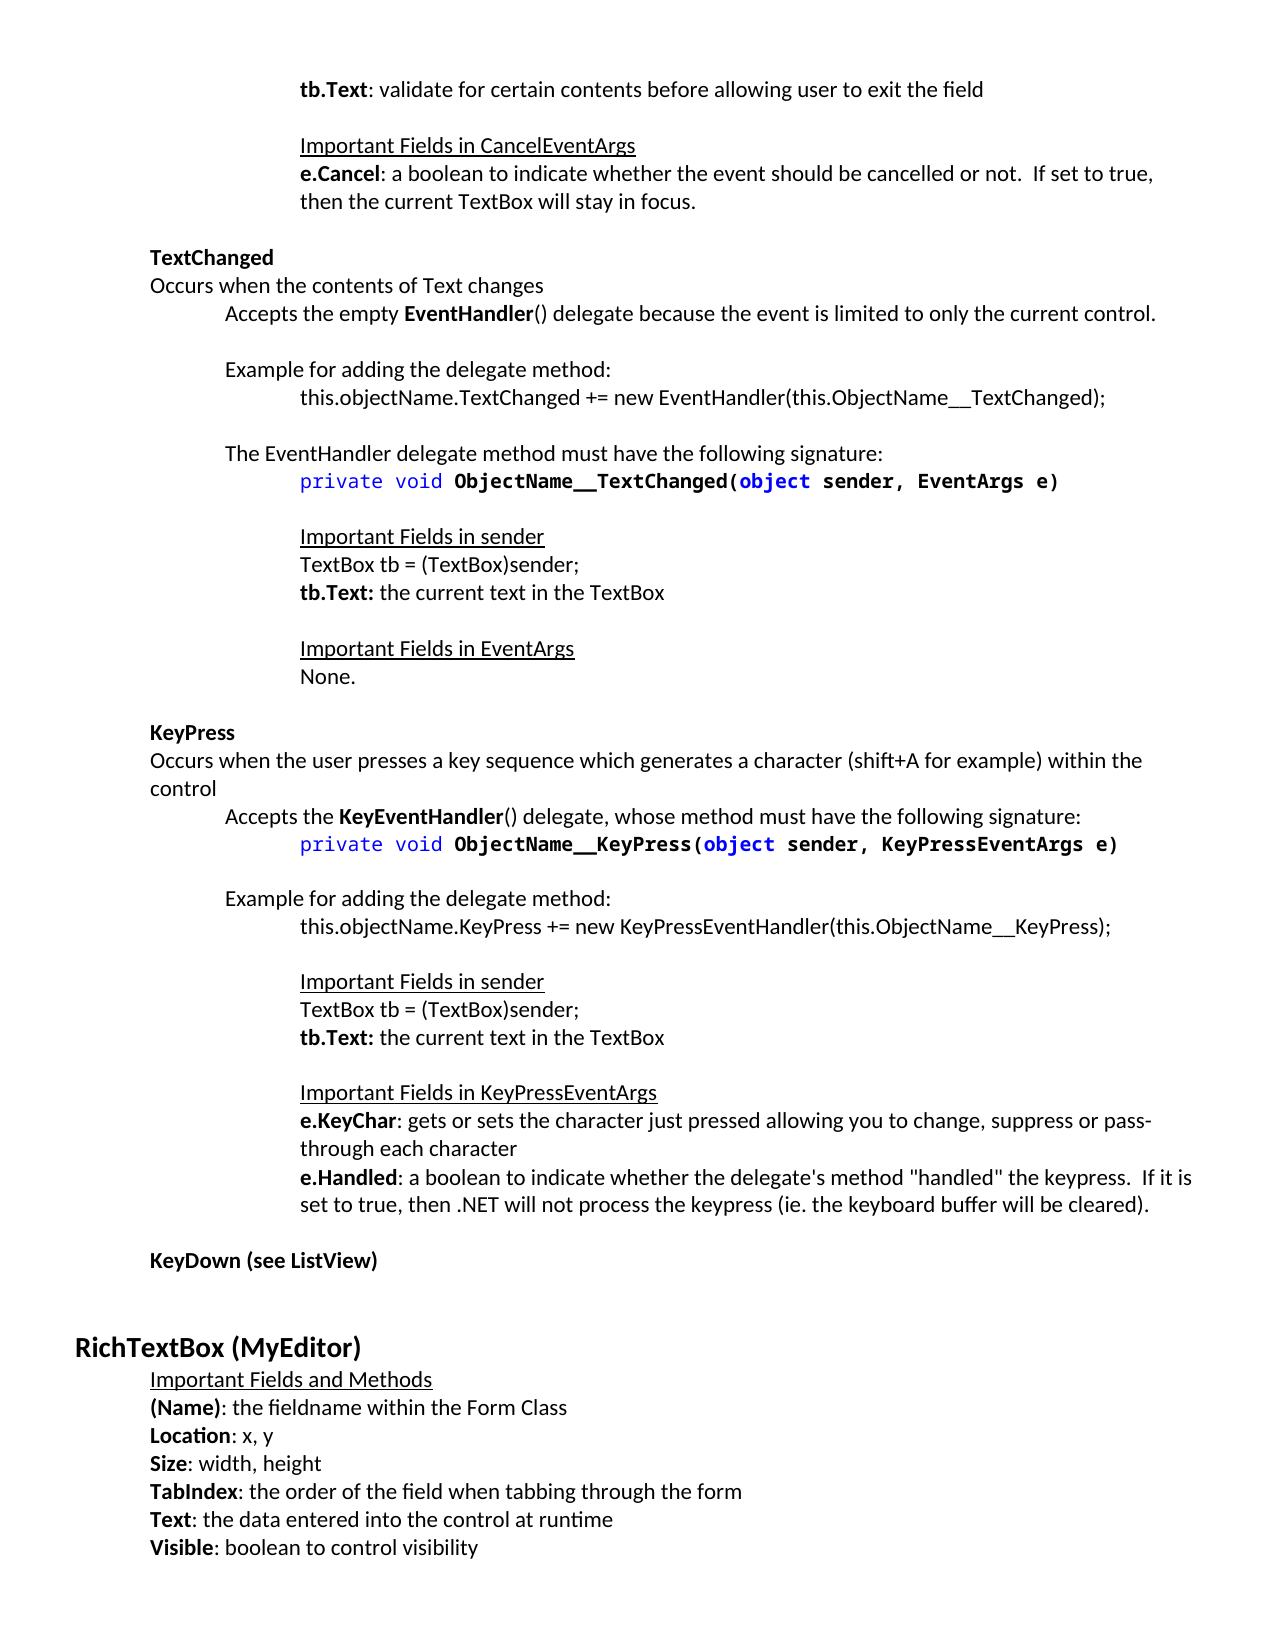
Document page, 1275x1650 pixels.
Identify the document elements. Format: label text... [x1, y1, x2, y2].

text e.Cancel: a boolean to indicate whether the event should be cancelled or not. If set to true, then the current TextBox will stay in focus. [300, 159, 1200, 215]
text Important Fields in sender [225, 522, 1200, 550]
text Important Fields in KeyPressEventArgs [75, 1078, 1200, 1107]
text None. [225, 662, 1200, 690]
text Accepts the empty EventHandler() delegate because the event is limited to only the current control. [225, 299, 1200, 327]
text The EventHandler delegate method must have the following signature: [225, 439, 1200, 467]
text Important Fields in EventArgs [225, 634, 1200, 662]
text TabIndex: the order of the field when tabbing through the form [150, 1477, 1200, 1505]
text Visible: boolean to control visibility [150, 1533, 1200, 1561]
text e.KeyChar: gets or sets the character just pressed allowing you to change, suppress or pass-through each character [300, 1107, 1200, 1163]
text Example for adding the delegate method: [150, 355, 1200, 383]
text Important Fields in CancelEventArgs [225, 131, 1200, 159]
subtitle KeyPress [150, 718, 1200, 746]
text private void ObjectName__TextChanged(object sender, EventArgs e) [225, 467, 1200, 494]
text Occurs when the contents of Text changes [75, 271, 1200, 299]
text this.objectName.TextChanged += new EventHandler(this.ObjectName__TextChanged); [150, 383, 1200, 411]
text KeyDown (see ListView) [75, 1247, 1200, 1275]
text Location: x, y [150, 1421, 1200, 1449]
text Occurs when the user presses a key sequence which generates a character (shift+A for example) within the control [150, 746, 1200, 802]
text Accepts the KeyEventHandler() delegate, whose method must have the following signature: [75, 802, 1200, 831]
subtitle Important Fields and Methods [150, 1365, 1200, 1393]
text (Name): the fieldname within the Form Class [150, 1393, 1200, 1421]
subtitle RichTextBox (MyEditor) [75, 1329, 1200, 1365]
text TextBox tb = (TextBox)sender; [225, 550, 1200, 578]
text this.objectName.KeyPress += new KeyPressEventHandler(this.ObjectName__KeyPress); [150, 912, 1200, 941]
text tb.Text: validate for certain contents before allowing user to exit the field [225, 75, 1200, 103]
text Text: the data entered into the control at runtime [150, 1505, 1200, 1533]
text Example for adding the delegate method: [150, 884, 1200, 912]
text Size: width, height [150, 1449, 1200, 1477]
text TextBox tb = (TextBox)sender; [225, 996, 1200, 1023]
text tb.Text: the current text in the TextBox [225, 578, 1200, 606]
subtitle TextChanged [75, 243, 1200, 271]
text tb.Text: the current text in the TextBox [225, 1023, 1200, 1052]
text e.Handled: a boolean to indicate whether the delegate's method "handled" the keypress. If it is set to true, then .NET will not process the keypress (ie. the keyboard buffer will be cleared). [300, 1163, 1200, 1219]
text Important Fields in sender [225, 967, 1200, 996]
text private void ObjectName__KeyPress(object sender, KeyPressEventArgs e) [75, 831, 1200, 857]
